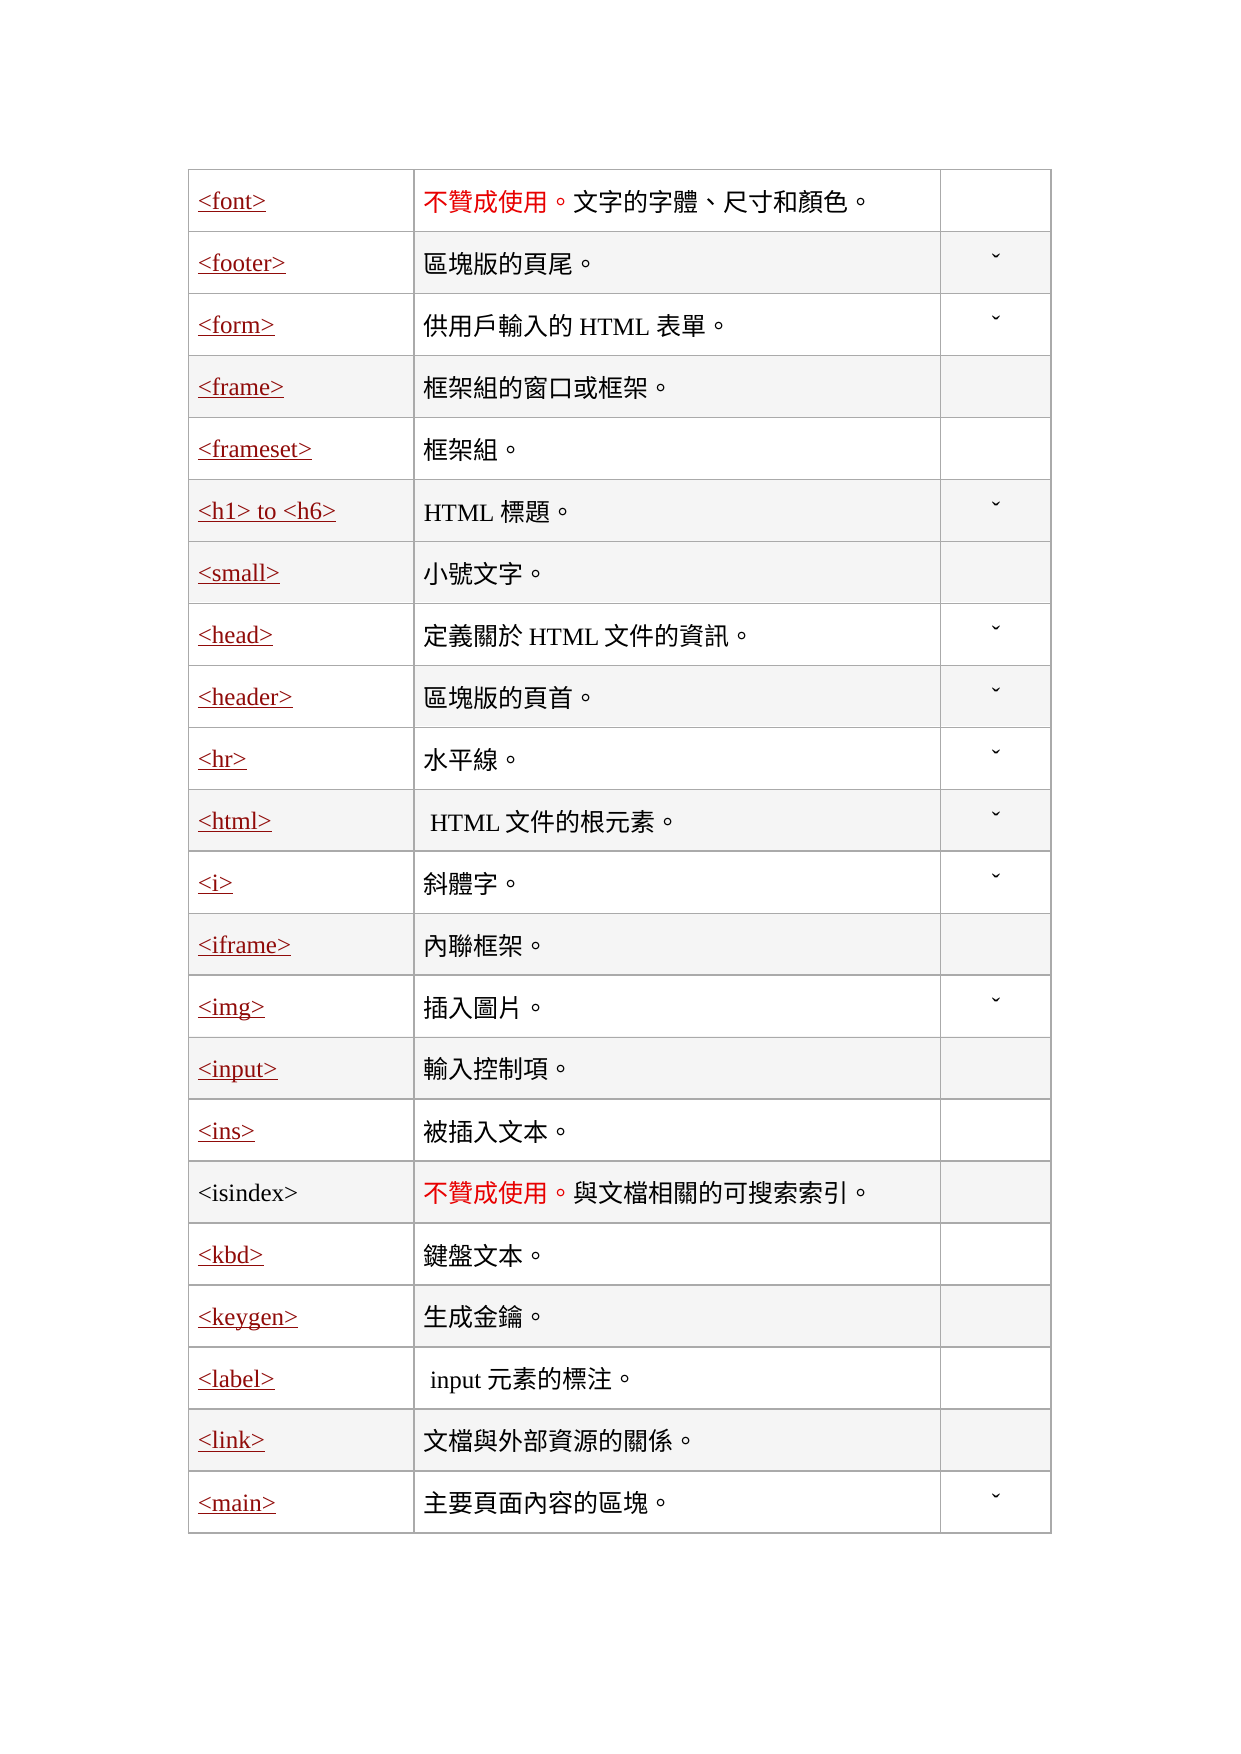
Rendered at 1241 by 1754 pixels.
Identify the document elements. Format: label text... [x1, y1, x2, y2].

table_cell ˇ [941, 1472, 1050, 1532]
table_cell ˇ [941, 976, 1050, 1036]
table_cell 文檔與外部資源的關係。 [415, 1410, 940, 1470]
table_cell 主要頁面內容的區塊。 [415, 1472, 940, 1532]
table_cell [941, 1038, 1050, 1098]
table_cell <iframe> [189, 914, 413, 974]
table_cell <form> [189, 294, 413, 354]
table_cell ˇ [941, 294, 1050, 354]
table_cell <img> [189, 976, 413, 1036]
table_cell [941, 418, 1050, 478]
table_cell ˇ [941, 480, 1050, 541]
table_cell 內聯框架。 [415, 914, 940, 974]
table_cell <h1> to <h6> [189, 480, 413, 541]
table_cell HTML文件的根元素。 [415, 790, 940, 850]
table_cell <i> [189, 852, 413, 912]
table_cell 斜體字。 [415, 852, 940, 912]
table_cell [941, 1286, 1050, 1346]
table_cell HTML 標題。 [415, 480, 940, 541]
table_cell 區塊版的頁尾。 [415, 232, 940, 293]
table_cell [941, 542, 1050, 602]
table_cell [941, 1348, 1050, 1408]
table_cell 不贊成使用。文字的字體、尺寸和顏色。 [415, 170, 940, 231]
table_cell 輸入控制項。 [415, 1038, 940, 1098]
table_cell <frameset> [189, 418, 413, 478]
table_cell <header> [189, 666, 413, 726]
table_cell 框架組。 [415, 418, 940, 478]
table_cell ˇ [941, 790, 1050, 850]
table_cell [941, 356, 1050, 417]
table_cell <main> [189, 1472, 413, 1532]
table_cell <head> [189, 604, 413, 664]
table_cell 插入圖片。 [415, 976, 940, 1036]
table_cell [941, 1224, 1050, 1284]
table_cell ˇ [941, 232, 1050, 293]
table_cell <frame> [189, 356, 413, 417]
table_cell 水平線。 [415, 728, 940, 788]
table_cell <font> [189, 170, 413, 231]
table_cell 被插入文本。 [415, 1100, 940, 1160]
table_cell 框架組的窗口或框架。 [415, 356, 940, 417]
table_cell [941, 1162, 1050, 1222]
table_cell 供用戶輸入的 HTML 表單。 [415, 294, 940, 354]
table_cell ˇ [941, 852, 1050, 912]
table_cell ˇ [941, 728, 1050, 788]
table_cell 鍵盤文本。 [415, 1224, 940, 1284]
table_cell <hr> [189, 728, 413, 788]
table_cell 定義關於HTML文件的資訊。 [415, 604, 940, 664]
table_cell 小號文字。 [415, 542, 940, 602]
table_cell <html> [189, 790, 413, 850]
table_cell ˇ [941, 604, 1050, 664]
table_cell <kbd> [189, 1224, 413, 1284]
table_cell ˇ [941, 666, 1050, 726]
table_cell <ins> [189, 1100, 413, 1160]
table_cell <small> [189, 542, 413, 602]
table_cell 區塊版的頁首。 [415, 666, 940, 726]
table_cell [941, 1410, 1050, 1470]
table_cell input 元素的標注。 [415, 1348, 940, 1408]
table_cell <footer> [189, 232, 413, 293]
table_cell 不贊成使用。與文檔相關的可搜索索引。 [415, 1162, 940, 1222]
table_cell <keygen> [189, 1286, 413, 1346]
table_cell [941, 1100, 1050, 1160]
table_cell <link> [189, 1410, 413, 1470]
table_cell <isindex> [189, 1162, 413, 1222]
table_cell <label> [189, 1348, 413, 1408]
table_cell <input> [189, 1038, 413, 1098]
table_cell [941, 170, 1050, 231]
table_cell 生成金鑰。 [415, 1286, 940, 1346]
table_cell [941, 914, 1050, 974]
